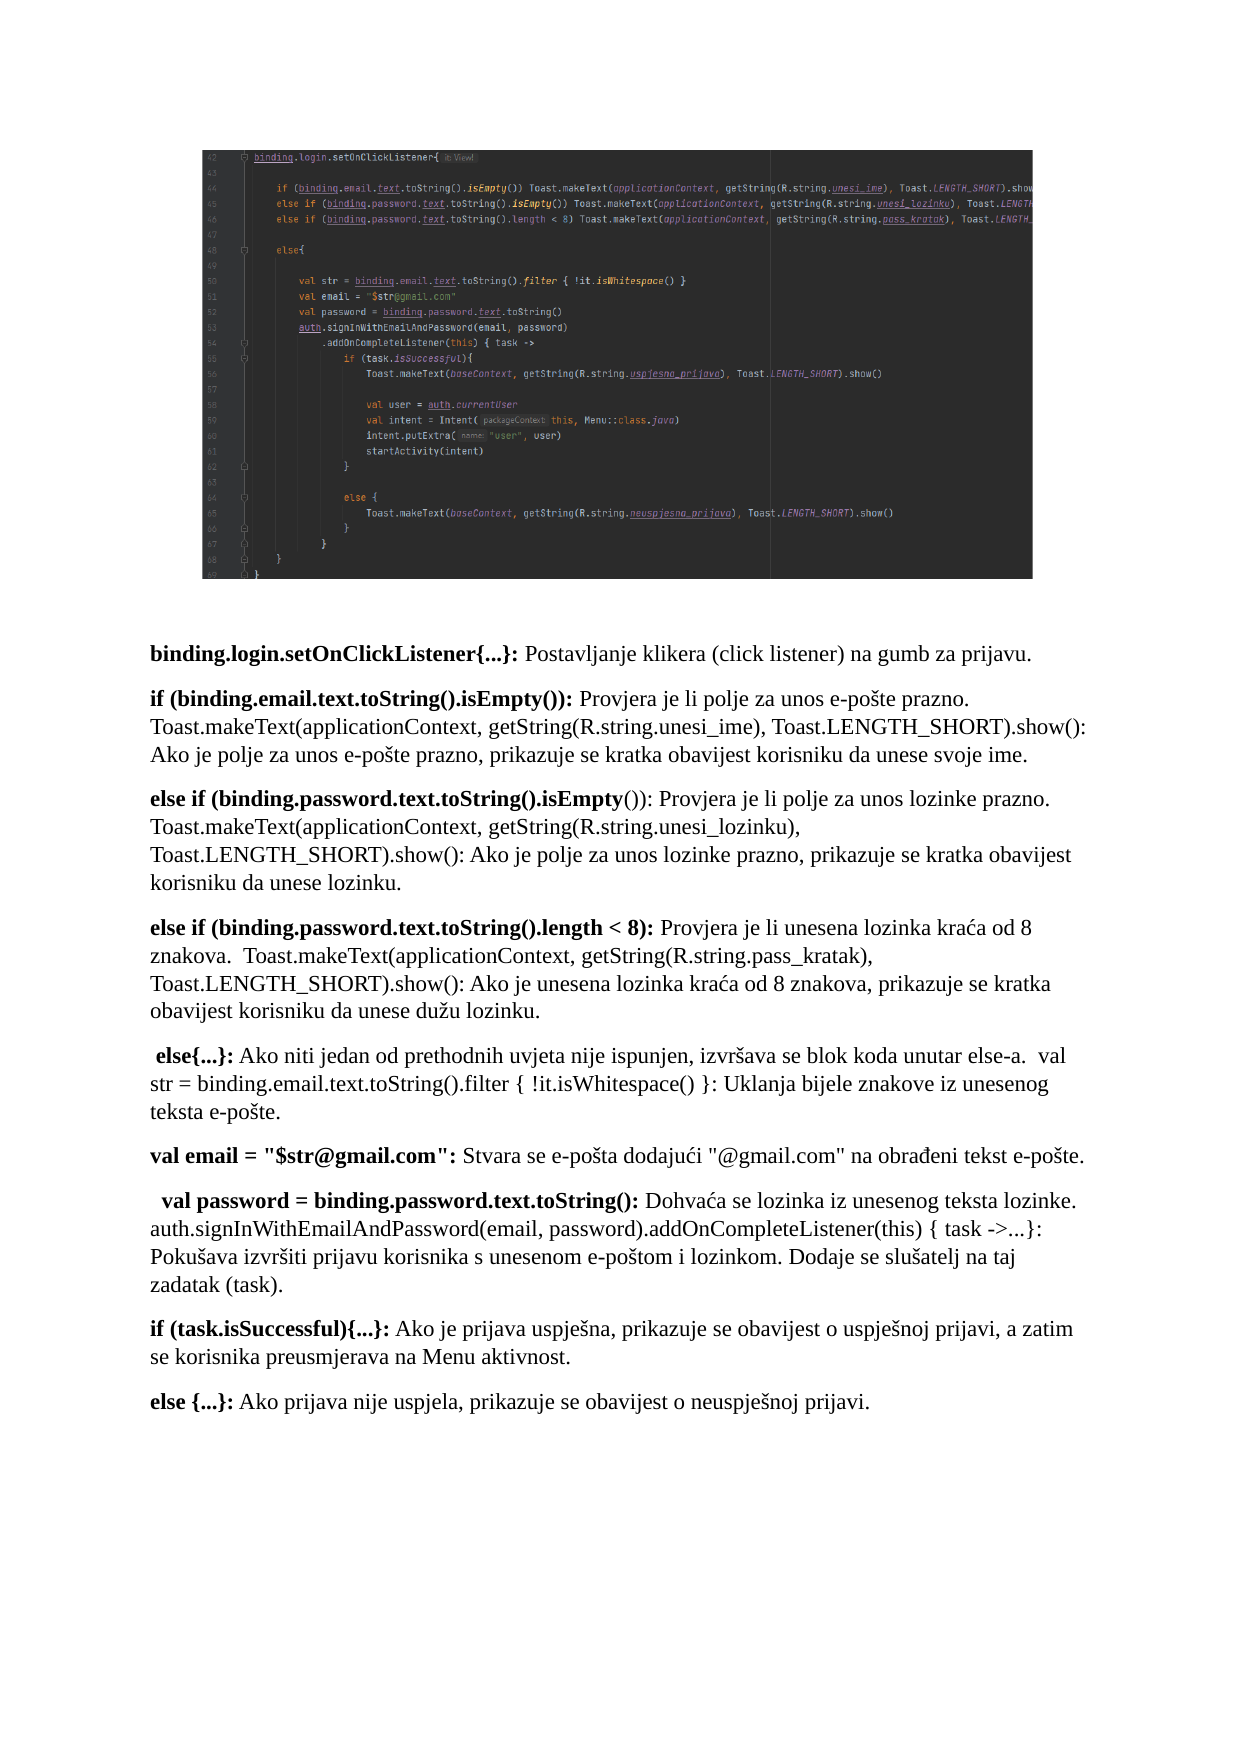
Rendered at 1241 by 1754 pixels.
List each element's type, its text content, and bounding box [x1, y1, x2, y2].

picture [201, 150, 1033, 579]
text binding.login.setOnClickListener{...}: Postavljanje klikera (click listener) na gumb za prijavu. [150, 640, 1090, 667]
text else if (binding.password.text.toString().length < 8): Provjera je li unesena lozinka kraća od 8 znakova. Toast.makeText(applicationContext, getString(R.string.pass_kratak), Toast.LENGTH_SHORT).show(): Ako je unesena lozinka kraća od 8 znakova, prikazuje se kratka obavijest korisniku da unese dužu lozinku. [150, 914, 1090, 1024]
text else if (binding.password.text.toString().isEmpty()): Provjera je li polje za unos lozinke prazno. Toast.makeText(applicationContext, getString(R.string.unesi_lozinku), Toast.LENGTH_SHORT).show(): Ako je polje za unos lozinke prazno, prikazuje se kratka obavijest korisniku da unese lozinku. [150, 785, 1090, 896]
text else {...}: Ako prijava nije uspjela, prikazuje se obavijest o neuspješnoj prijavi. [150, 1388, 1090, 1414]
text else{...}: Ako niti jedan od prethodnih uvjeta nije ispunjen, izvršava se blok koda unutar else-a. val str = binding.email.text.toString().filter { !it.isWhitespace() }: Uklanja bijele znakove iz unesenog teksta e-pošte. [150, 1042, 1090, 1124]
text if (binding.email.text.toString().isEmpty()): Provjera je li polje za unos e-pošte prazno. Toast.makeText(applicationContext, getString(R.string.unesi_ime), Toast.LENGTH_SHORT).show(): Ako je polje za unos e-pošte prazno, prikazuje se kratka obavijest korisniku da unese svoje ime. [150, 685, 1090, 767]
text if (task.isSuccessful){...}: Ako je prijava uspješna, prikazuje se obavijest o uspješnoj prijavi, a zatim se korisnika preusmjerava na Menu aktivnost. [150, 1315, 1090, 1370]
text val password = binding.password.text.toString(): Dohvaća se lozinka iz unesenog teksta lozinke. auth.signInWithEmailAndPassword(email, password).addOnCompleteListener(this) { task ->...}: Pokušava izvršiti prijavu korisnika s unesenom e-poštom i lozinkom. Dodaje se slušatelj na taj zadatak (task). [150, 1187, 1090, 1297]
text val email = "$str@gmail.com": Stvara se e-pošta dodajući "@gmail.com" na obrađeni tekst e-pošte. [150, 1142, 1090, 1169]
